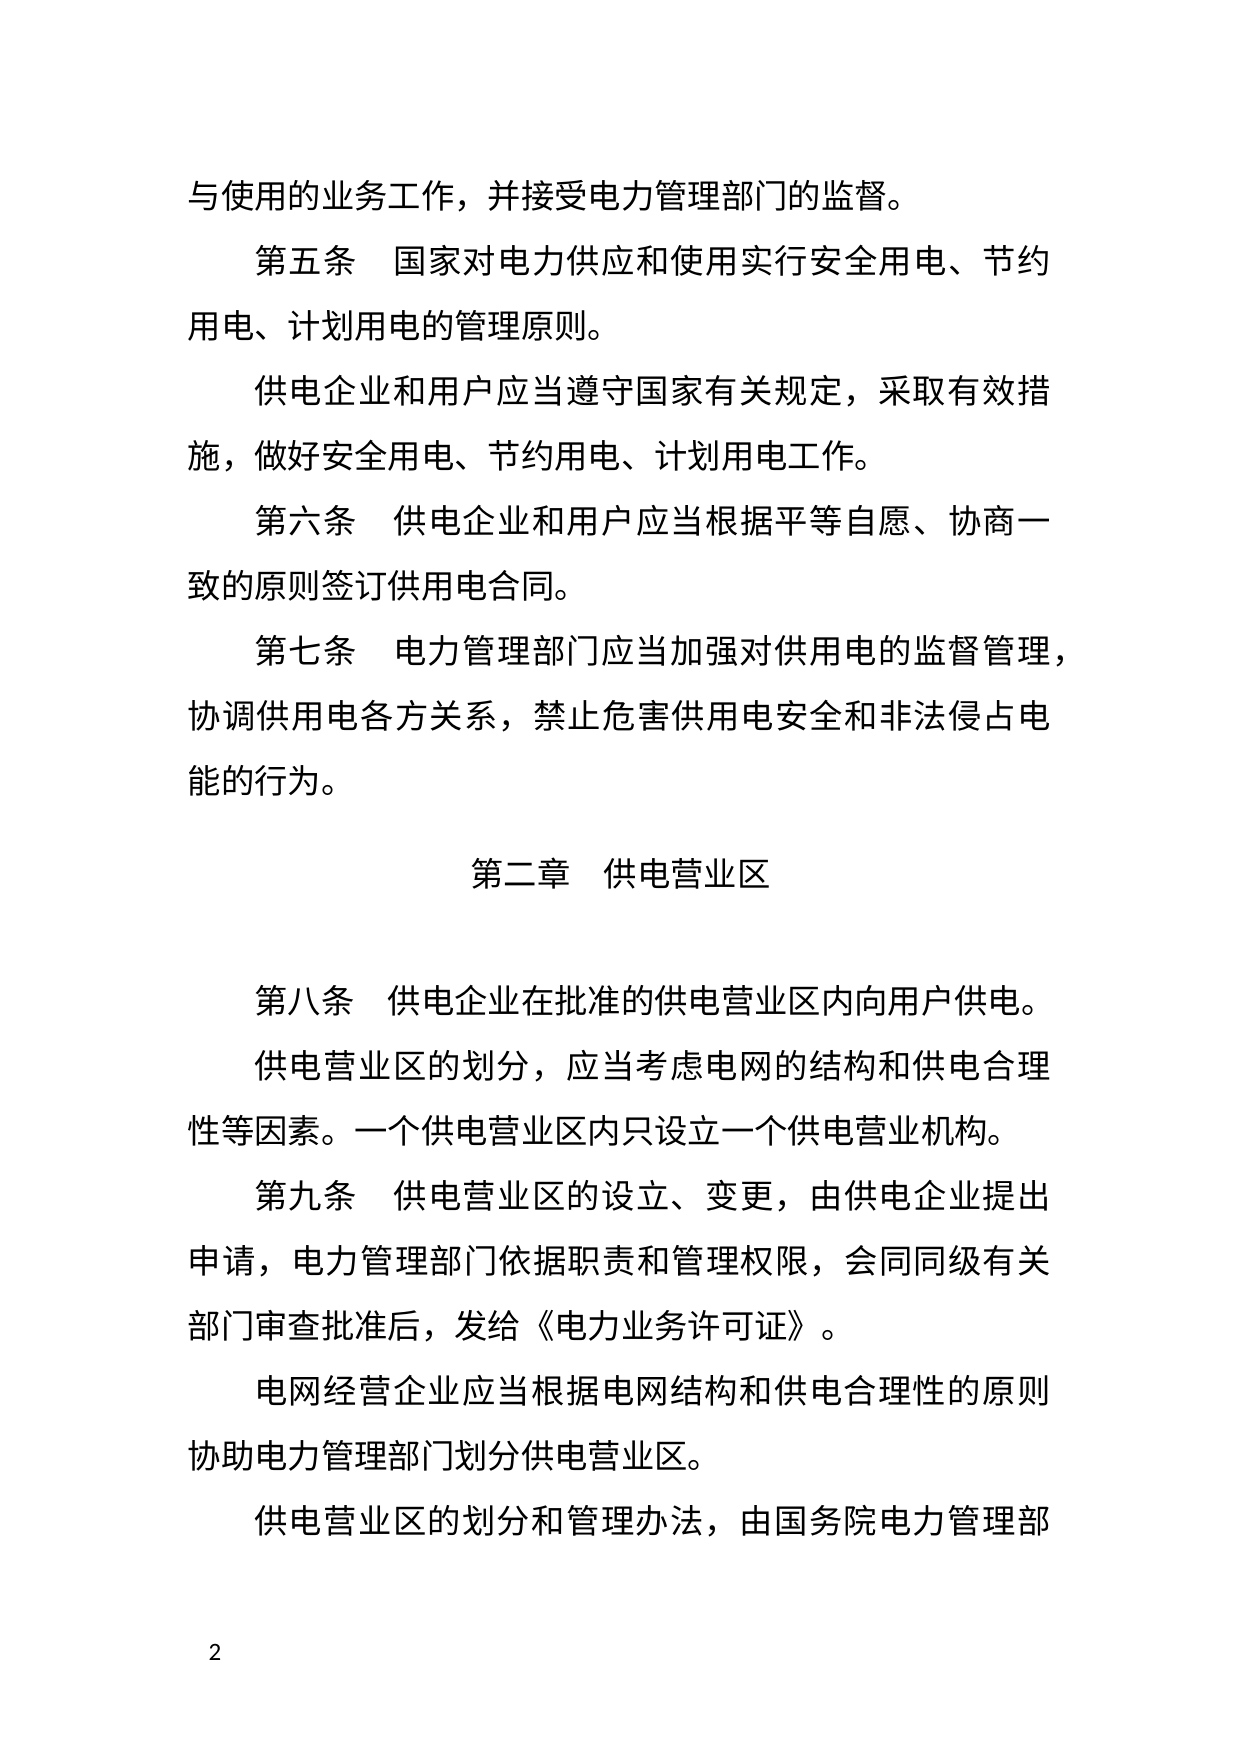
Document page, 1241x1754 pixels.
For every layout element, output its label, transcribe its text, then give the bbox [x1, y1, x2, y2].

text 第六条 供电企业和用户应当根据平等自愿、协商一致的原则签订供用电合同。 [187, 487, 1053, 617]
text 第九条 供电营业区的设立、变更，由供电企业提出申请，电力管理部门依据职责和管理权限，会同同级有关部门审查批准后，发给《电力业务许可证》。 [187, 1161, 1053, 1356]
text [187, 1486, 1053, 1551]
subtitle 第二章 供电营业区 [187, 839, 1053, 904]
text 第七条 电力管理部门应当加强对供用电的监督管理，协调供用电各方关系，禁止危害供用电安全和非法侵占电能的行为。 [187, 617, 1053, 812]
text 电网经营企业应当根据电网结构和供电合理性的原则协助电力管理部门划分供电营业区。 [187, 1356, 1053, 1486]
text 供电企业和用户应当遵守国家有关规定，采取有效措施，做好安全用电、节约用电、计划用电工作。 [187, 357, 1053, 487]
text 第八条 供电企业在批准的供电营业区内向用户供电。 [187, 966, 1053, 1031]
text 供电营业区的划分，应当考虑电网的结构和供电合理性等因素。一个供电营业区内只设立一个供电营业机构。 [187, 1031, 1053, 1161]
text 第五条 国家对电力供应和使用实行安全用电、节约用电、计划用电的管理原则。 [187, 227, 1053, 357]
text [187, 162, 1053, 227]
